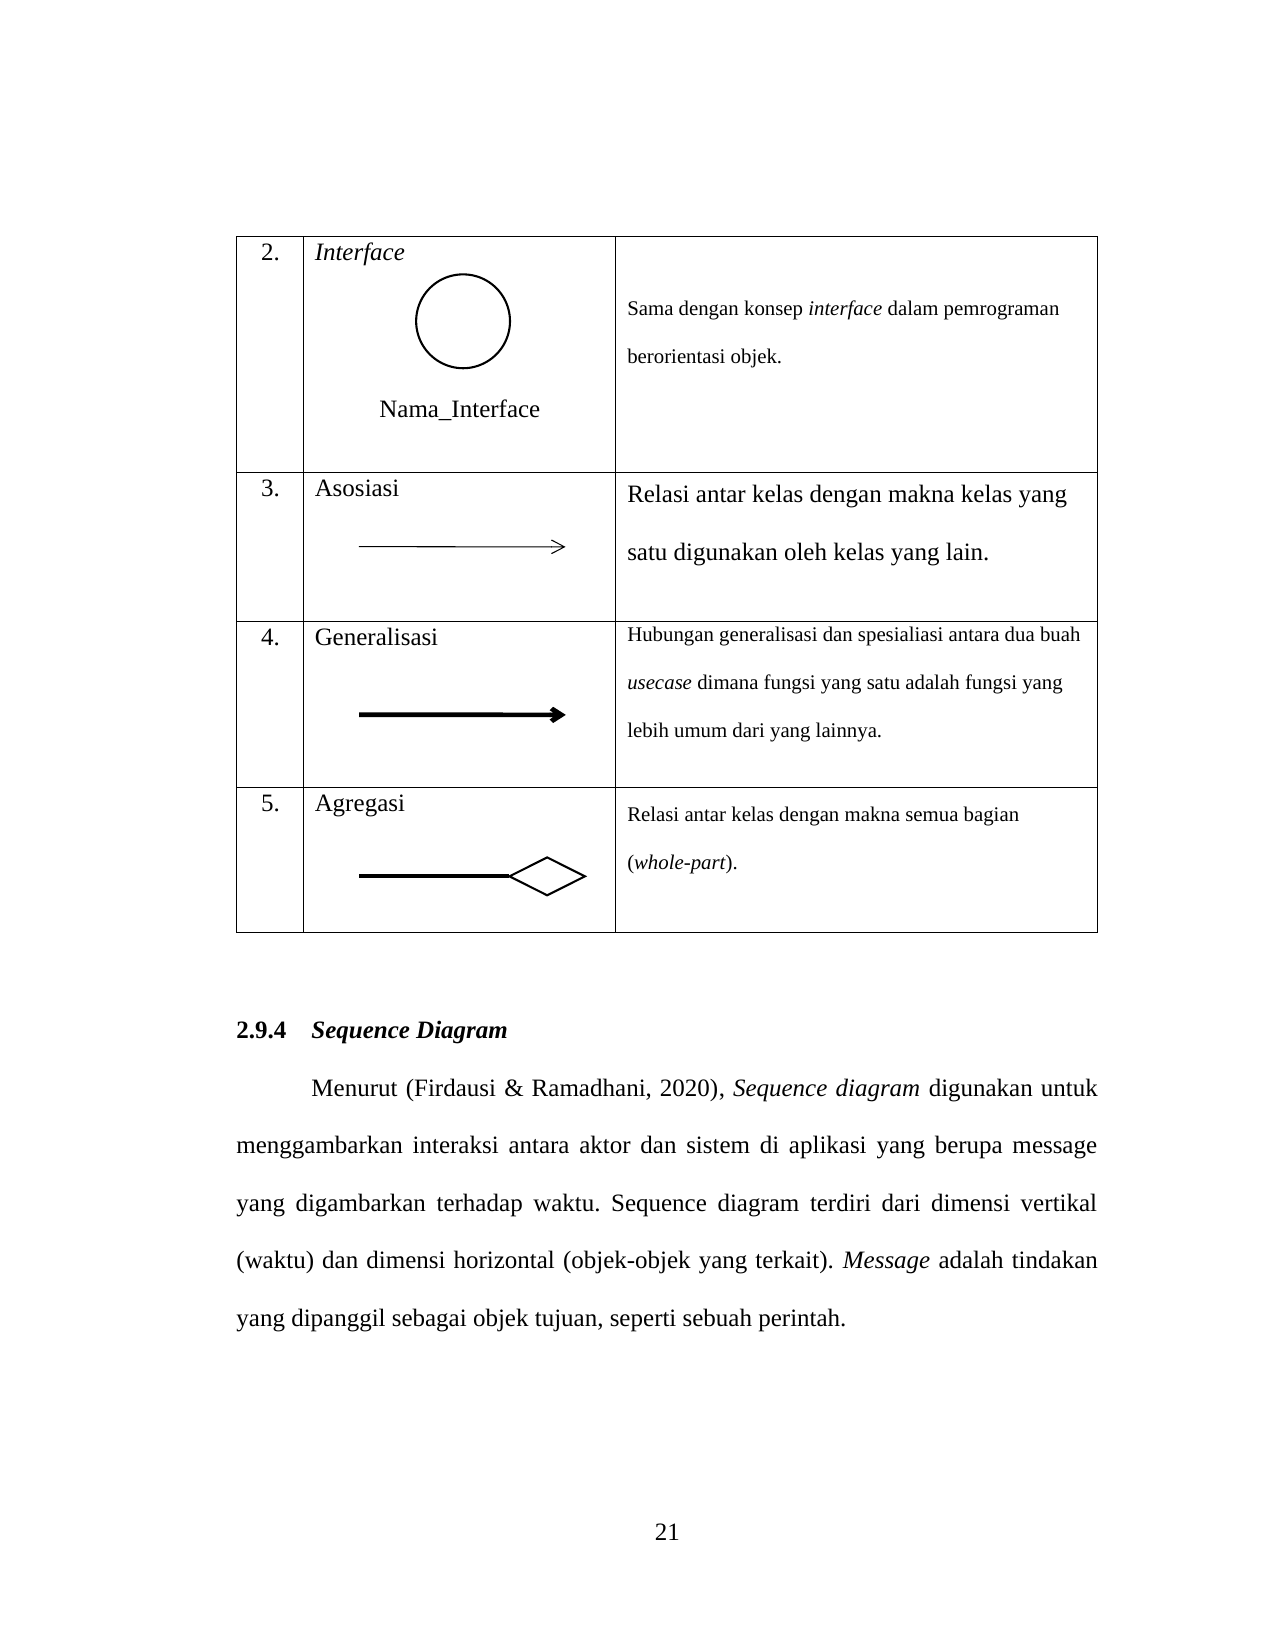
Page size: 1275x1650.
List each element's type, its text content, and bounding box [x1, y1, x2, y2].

table_cell Sama dengan konsep interface dalam pemrograman berorientasi objek. [616, 237, 1097, 472]
table_cell 2. [237, 237, 303, 472]
table_cell Generalisasi [304, 622, 615, 787]
table_cell 5. [237, 788, 303, 932]
table_cell Agregasi [304, 788, 615, 932]
table_cell 4. [237, 622, 303, 787]
table_cell Asosiasi [304, 473, 615, 621]
table_cell Relasi antar kelas dengan makna kelas yang satu digunakan oleh kelas yang lain. [616, 473, 1097, 621]
table_cell Interface Nama_Interface [304, 237, 615, 472]
table_cell Hubungan generalisasi dan spesialiasi antara dua buah usecase dimana fungsi yang satu adalah fungsi yang lebih umum dari yang lainnya. [616, 622, 1097, 787]
table_cell Relasi antar kelas dengan makna semua bagian (whole-part). [616, 788, 1097, 932]
text Sequence Diagram [236, 1015, 1098, 1044]
table_cell 3. [237, 473, 303, 621]
text Menurut , Sequence diagram digunakan untuk menggambarkan interaksi antara aktor dan sistem di aplikasi yang berupa message yang digambarkan terhadap waktu. Sequence diagram terdiri dari dimensi vertikal (waktu) dan dimensi horizontal (objek-objek yang terkait). Message adalah tindakan yang dipanggil sebagai objek tujuan, seperti sebuah perintah. [236, 1073, 1098, 1331]
